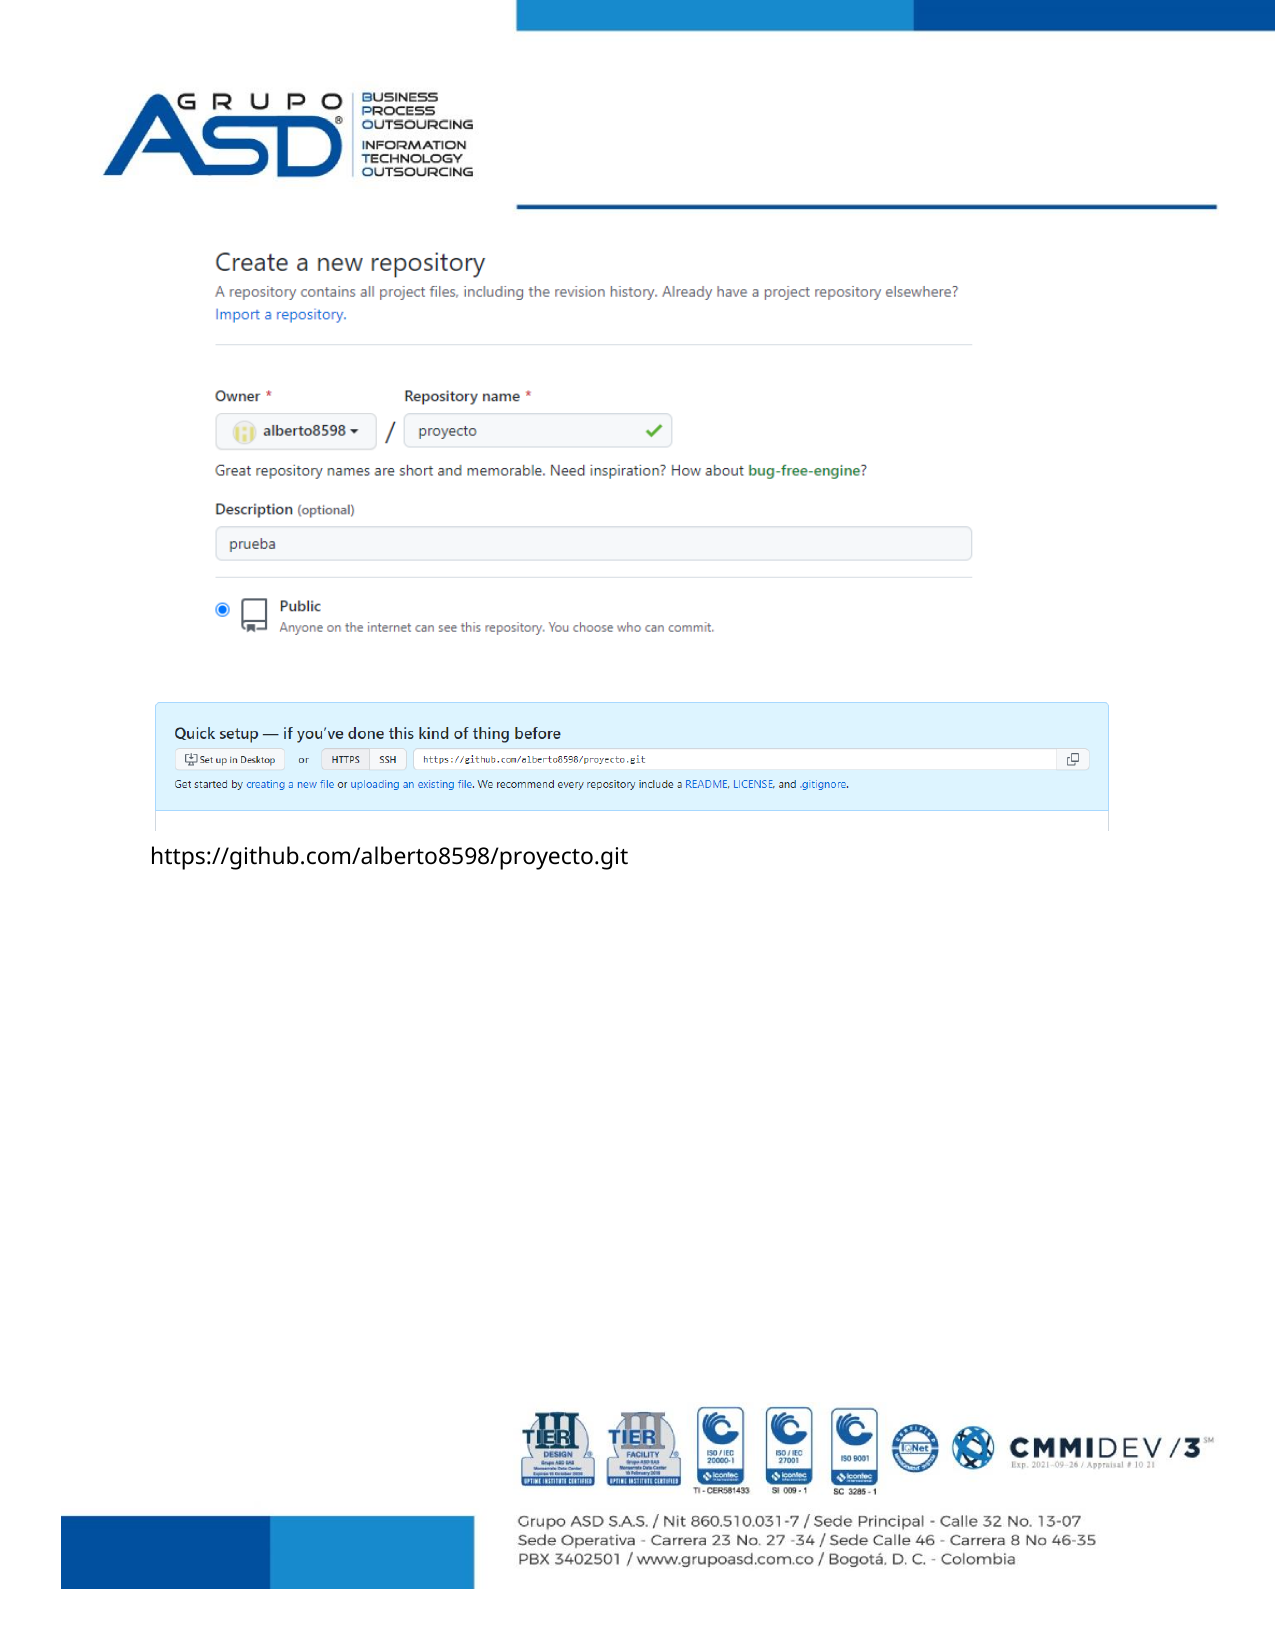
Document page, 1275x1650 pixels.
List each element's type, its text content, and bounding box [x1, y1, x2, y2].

picture [61, 1401, 1275, 1589]
picture [150, 244, 1126, 649]
picture [58, 0, 1275, 242]
picture [150, 698, 1126, 831]
text https://github.com/alberto8598/proyecto.git [150, 839, 1125, 871]
